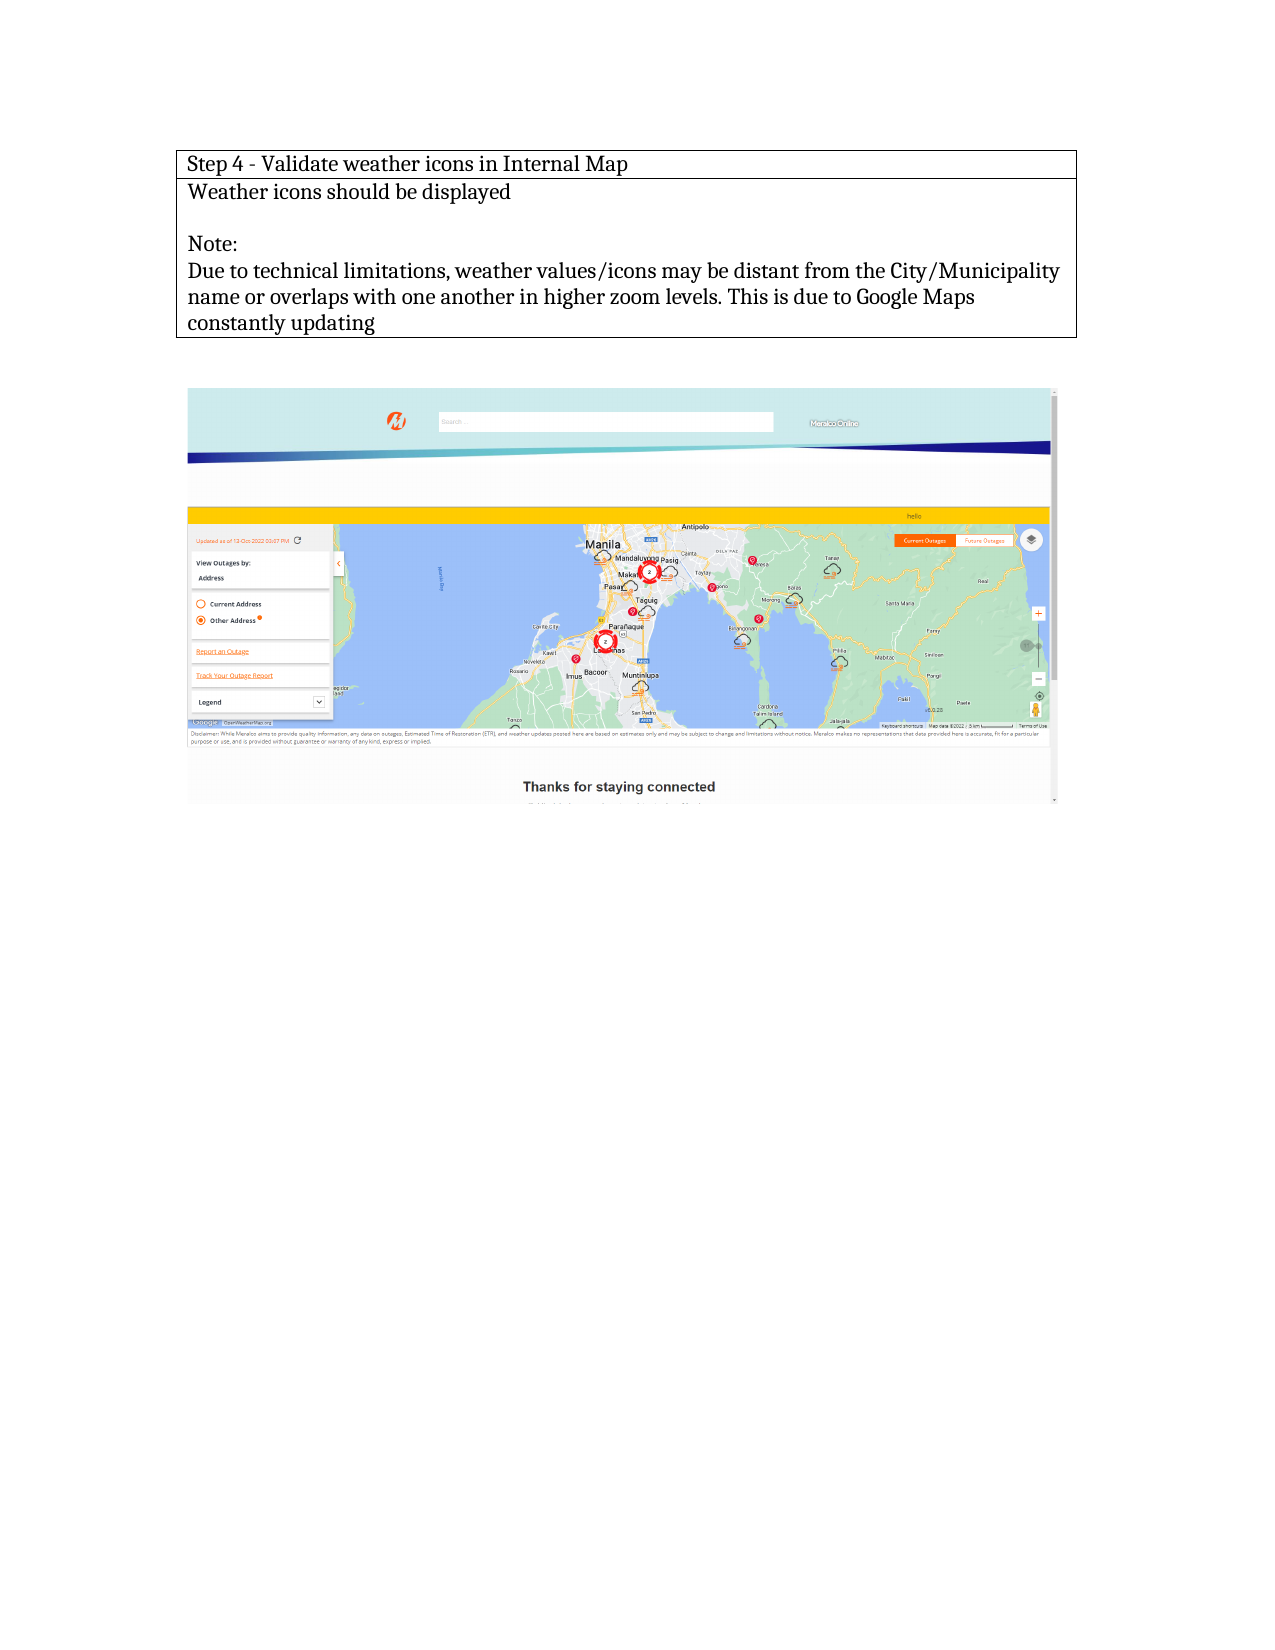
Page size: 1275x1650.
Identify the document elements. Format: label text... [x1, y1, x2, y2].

table_cell Weather icons should be displayed Note: Due to technical limitations, weather values/icons may be distant from the City/Municipality name or overlaps with one another in higher zoom levels. This is due to Google Maps constantly updating [177, 179, 1076, 337]
table_header Step 4 - Validate weather icons in Internal Map [177, 151, 1076, 177]
picture [187, 388, 1058, 804]
